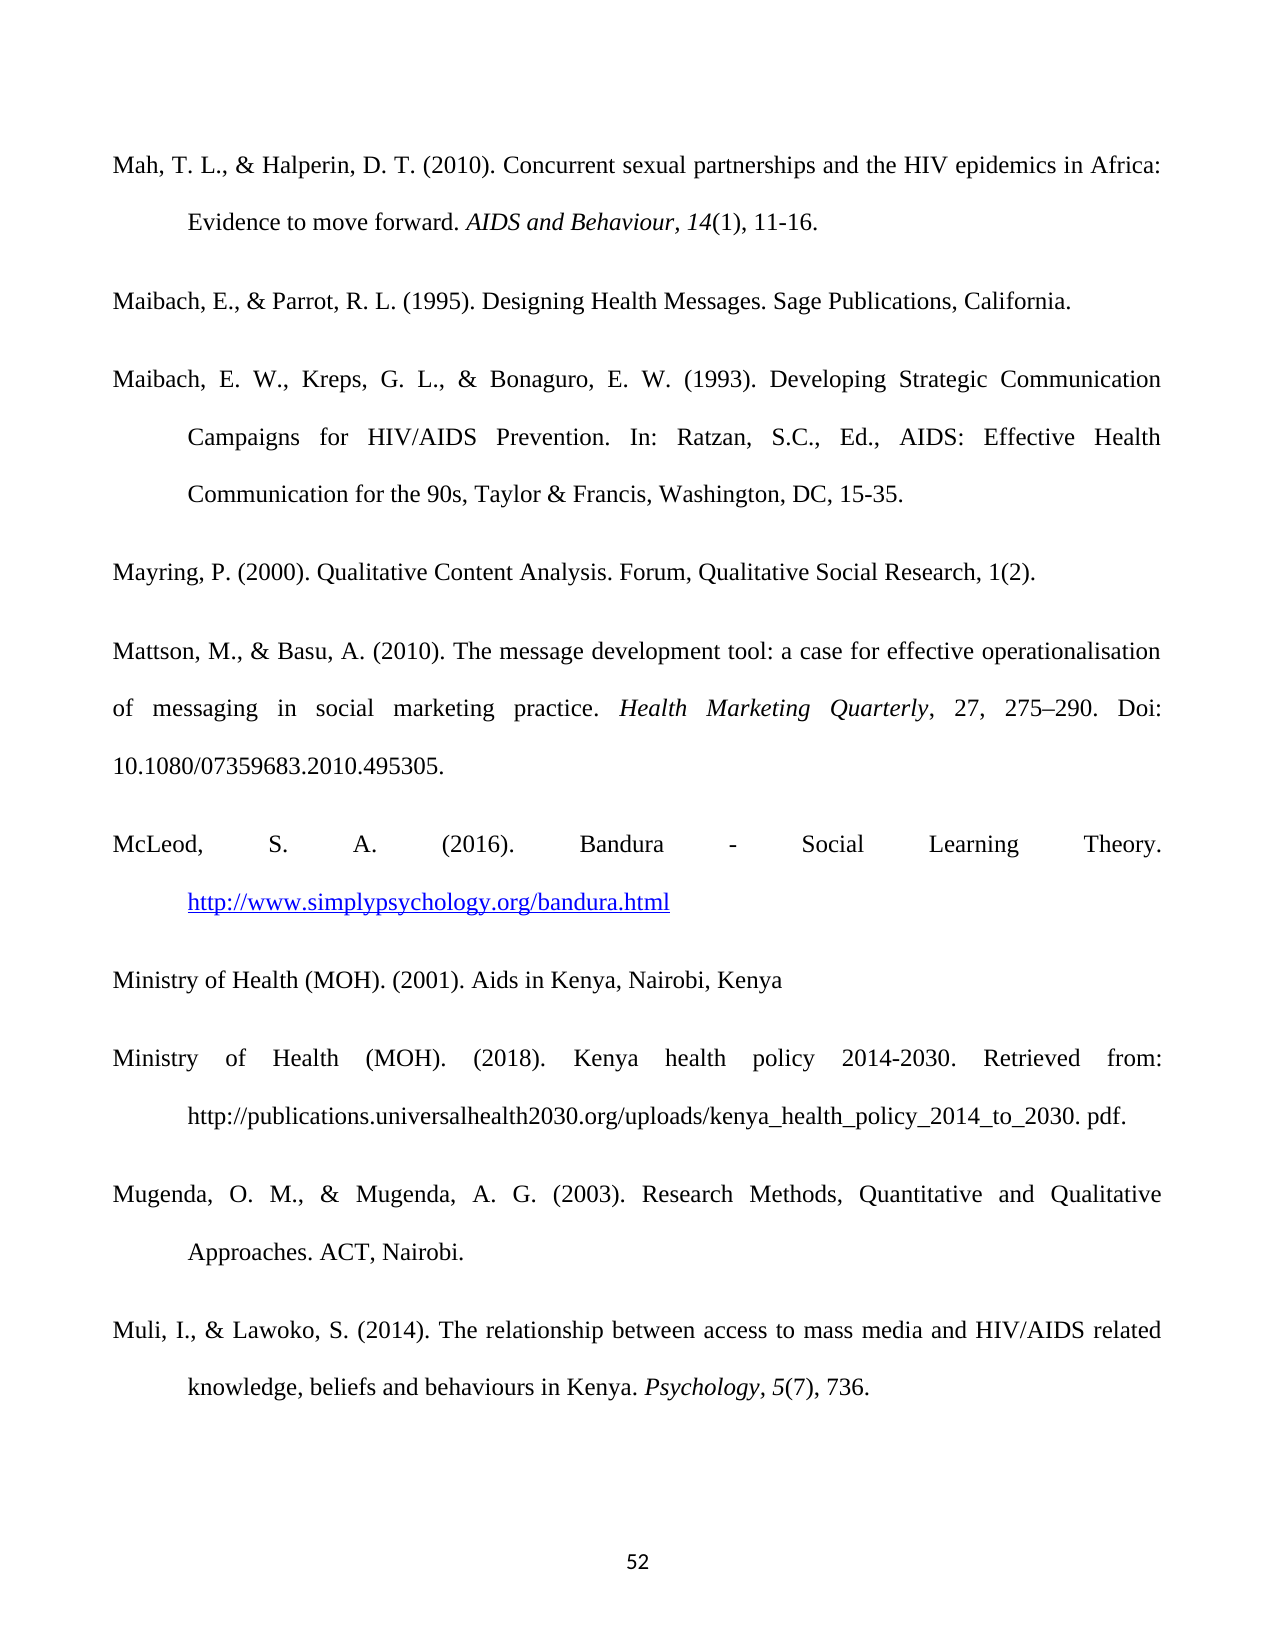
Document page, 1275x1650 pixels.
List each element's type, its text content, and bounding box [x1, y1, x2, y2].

text Mugenda, O. M., & Mugenda, A. G. (2003). Research Methods, Quantitative and Qualitative Approaches. ACT, Nairobi. [112, 1179, 1162, 1265]
text Mah, T. L., & Halperin, D. T. (2010). Concurrent sexual partnerships and the HIV epidemics in Africa: Evidence to move forward. AIDS and Behaviour, 14(1), 11-16. [112, 150, 1162, 236]
text Mayring, P. (2000). Qualitative Content Analysis. Forum, Qualitative Social Research, 1(2). [112, 557, 1162, 586]
text McLeod, S. A. (2016). Bandura - Social Learning Theory. http://www.simplypsychology.org/bandura.html [112, 829, 1162, 915]
text Ministry of Health (MOH). (2001). Aids in Kenya, Nairobi, Kenya [112, 965, 1162, 994]
text Ministry of Health (MOH). (2018). Kenya health policy 2014-2030. Retrieved from: http://publications.universalhealth2030.org/uploads/kenya_health_policy_2014_to_2030. pdf. [112, 1043, 1162, 1129]
text Maibach, E. W., Kreps, G. L., & Bonaguro, E. W. (1993). Developing Strategic Communication Campaigns for HIV/AIDS Prevention. In: Ratzan, S.C., Ed., AIDS: Effective Health Communication for the 90s, Taylor & Francis, Washington, DC, 15-35. [112, 364, 1162, 508]
text Mattson, M., & Basu, A. (2010). The message development tool: a case for effective operationalisation of messaging in social marketing practice. Health Marketing Quarterly, 27, 275–290. Doi: 10.1080/07359683.2010.495305. [112, 636, 1162, 779]
text Maibach, E., & Parrot, R. L. (1995). Designing Health Messages. Sage Publications, California. [112, 286, 1162, 314]
text Muli, I., & Lawoko, S. (2014). The relationship between access to mass media and HIV/AIDS related knowledge, beliefs and behaviours in Kenya. Psychology, 5(7), 736. [112, 1315, 1162, 1401]
